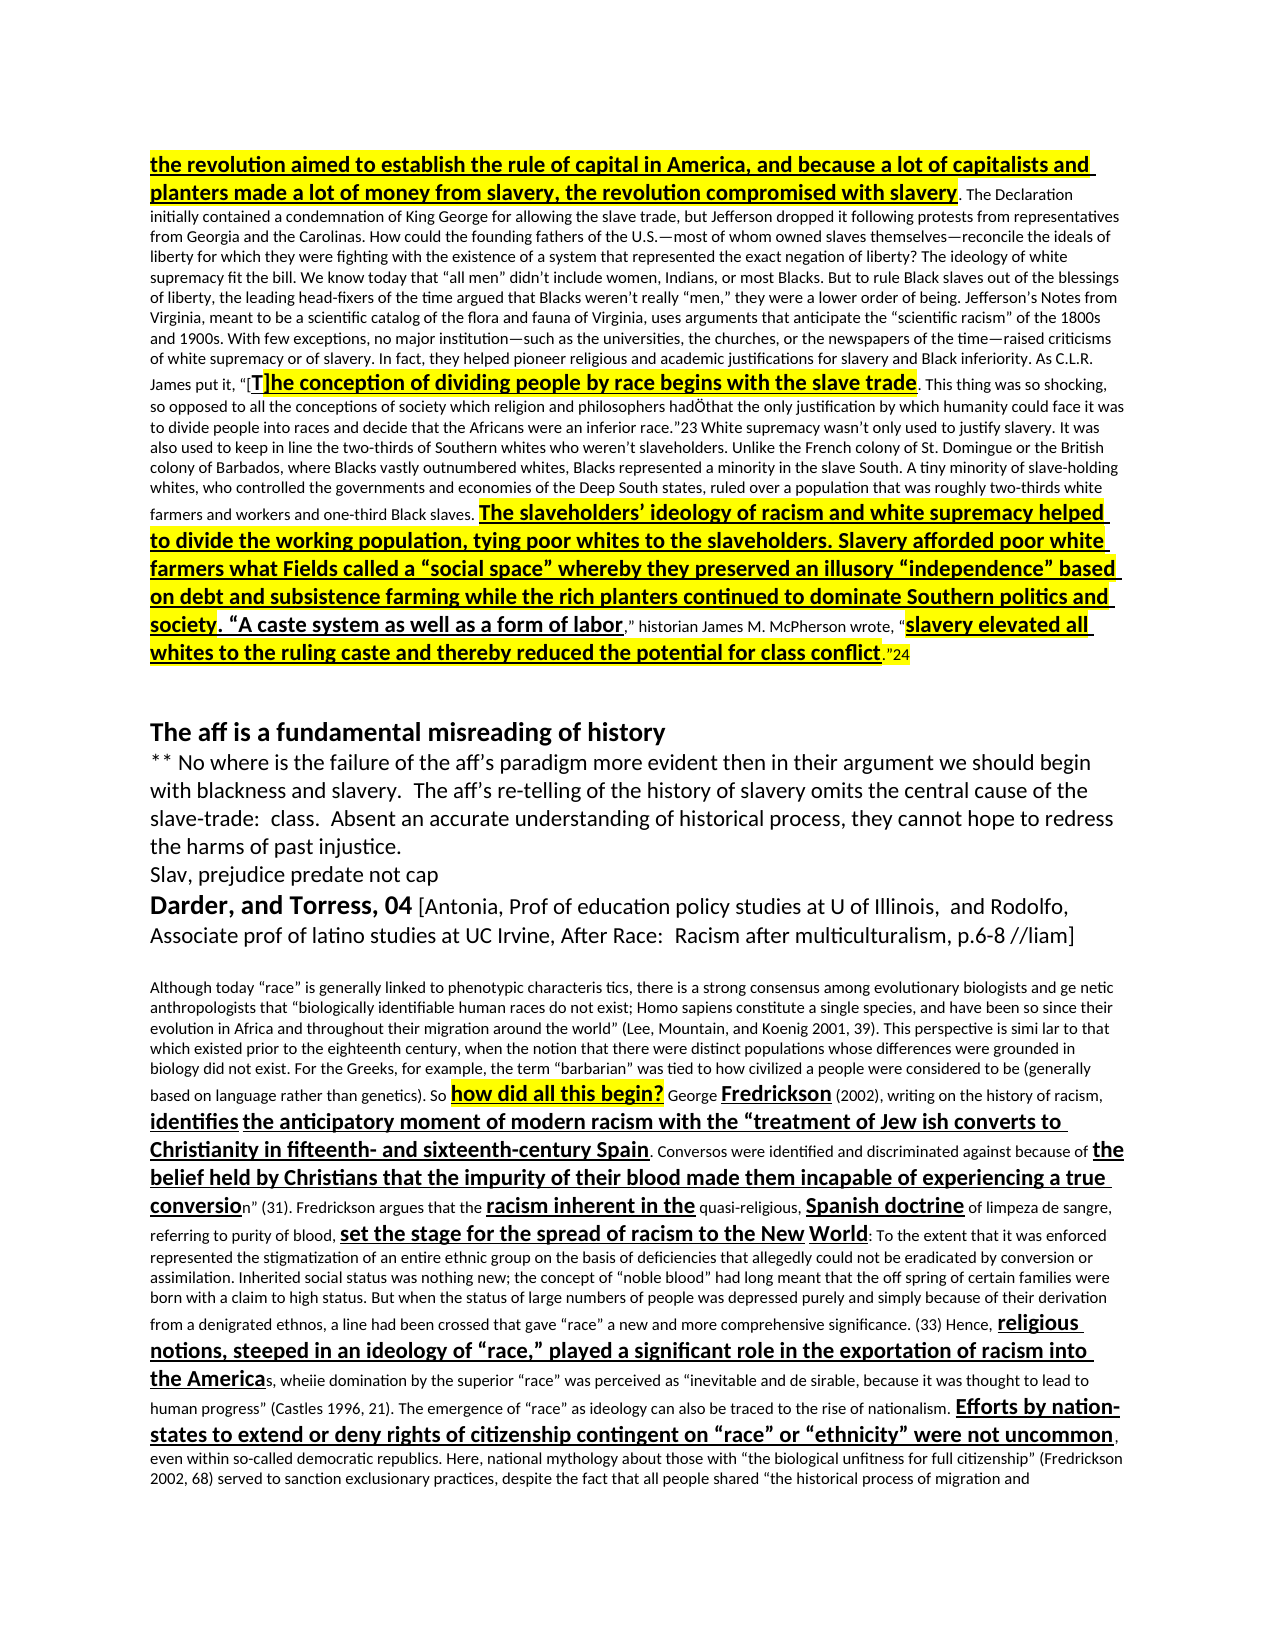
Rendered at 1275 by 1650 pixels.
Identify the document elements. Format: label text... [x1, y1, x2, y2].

text Slav, prejudice predate not cap [150, 860, 1125, 888]
subtitle The aff is a fundamental misreading of history [150, 715, 1125, 748]
text Darder, and Torress, 04 [Antonia, Prof of education policy studies at U of Illinois, and Rodolfo, Associate prof of latino studies at UC Irvine, After Race: Racism after multiculturalism, p.6-8 //liam] [150, 888, 1125, 949]
text ** No where is the failure of the aff’s paradigm more evident then in their argument we should begin with blackness and slavery. The aff’s re-telling of the history of slavery omits the central cause of the slave-trade: class. Absent an accurate understanding of historical process, they cannot hope to redress the harms of past injustice. [150, 748, 1125, 860]
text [150, 977, 1125, 1489]
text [150, 150, 1125, 666]
